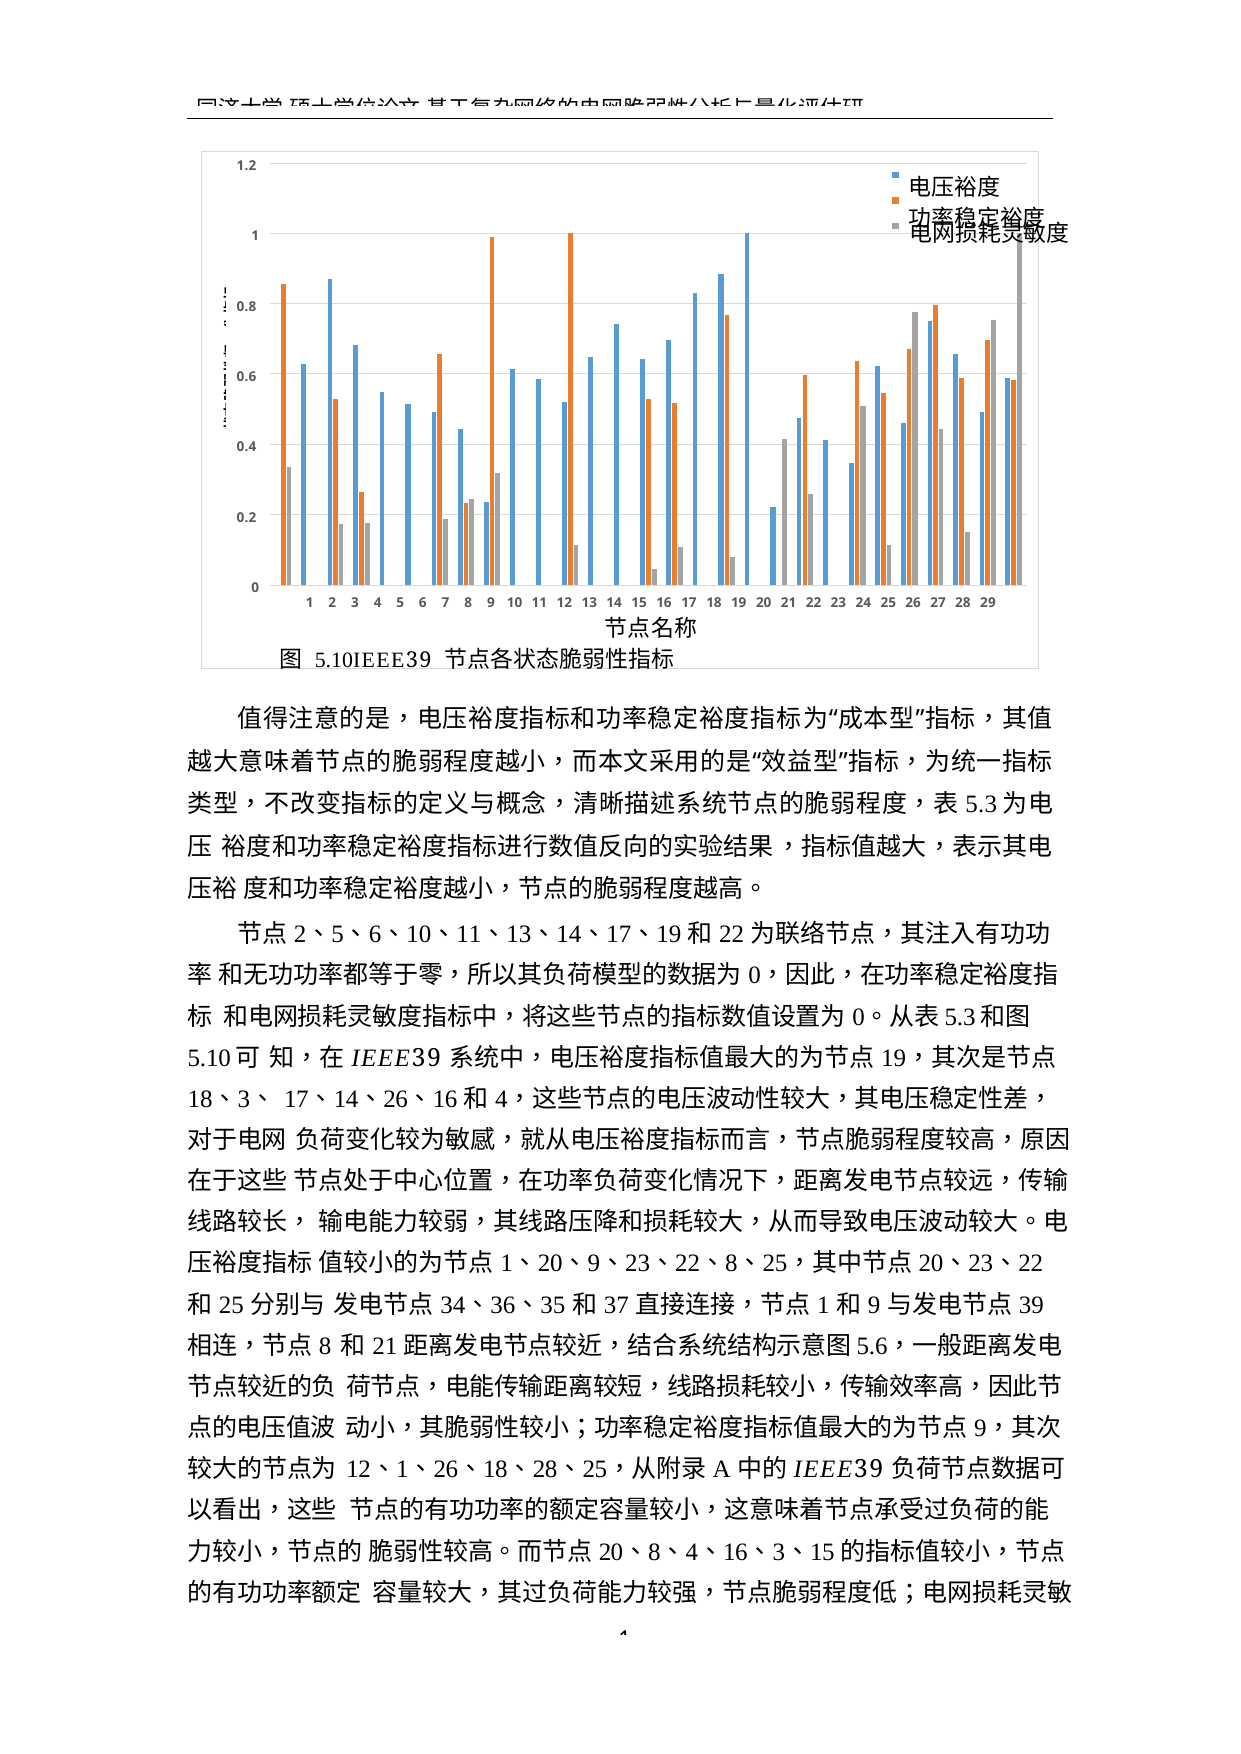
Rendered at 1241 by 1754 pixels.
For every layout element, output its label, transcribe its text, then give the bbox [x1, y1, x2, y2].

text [187, 916, 1073, 1608]
text 值得注意的是，电压裕度指标和功率稳定裕度指标为“成本型”指标，其值 越大意味着节点的脆弱程度越小，而本文采用的是“效益型”指标，为统一指标 类型，不改变指标的定义与概念，清晰描述系统节点的脆弱程度，表5.3为电压 裕度和功率稳定裕度指标进行数值反向的实验结果，指标值越大，表示其电压裕 度和功率稳定裕度越小，节点的脆弱程度越高。 [187, 701, 1053, 905]
